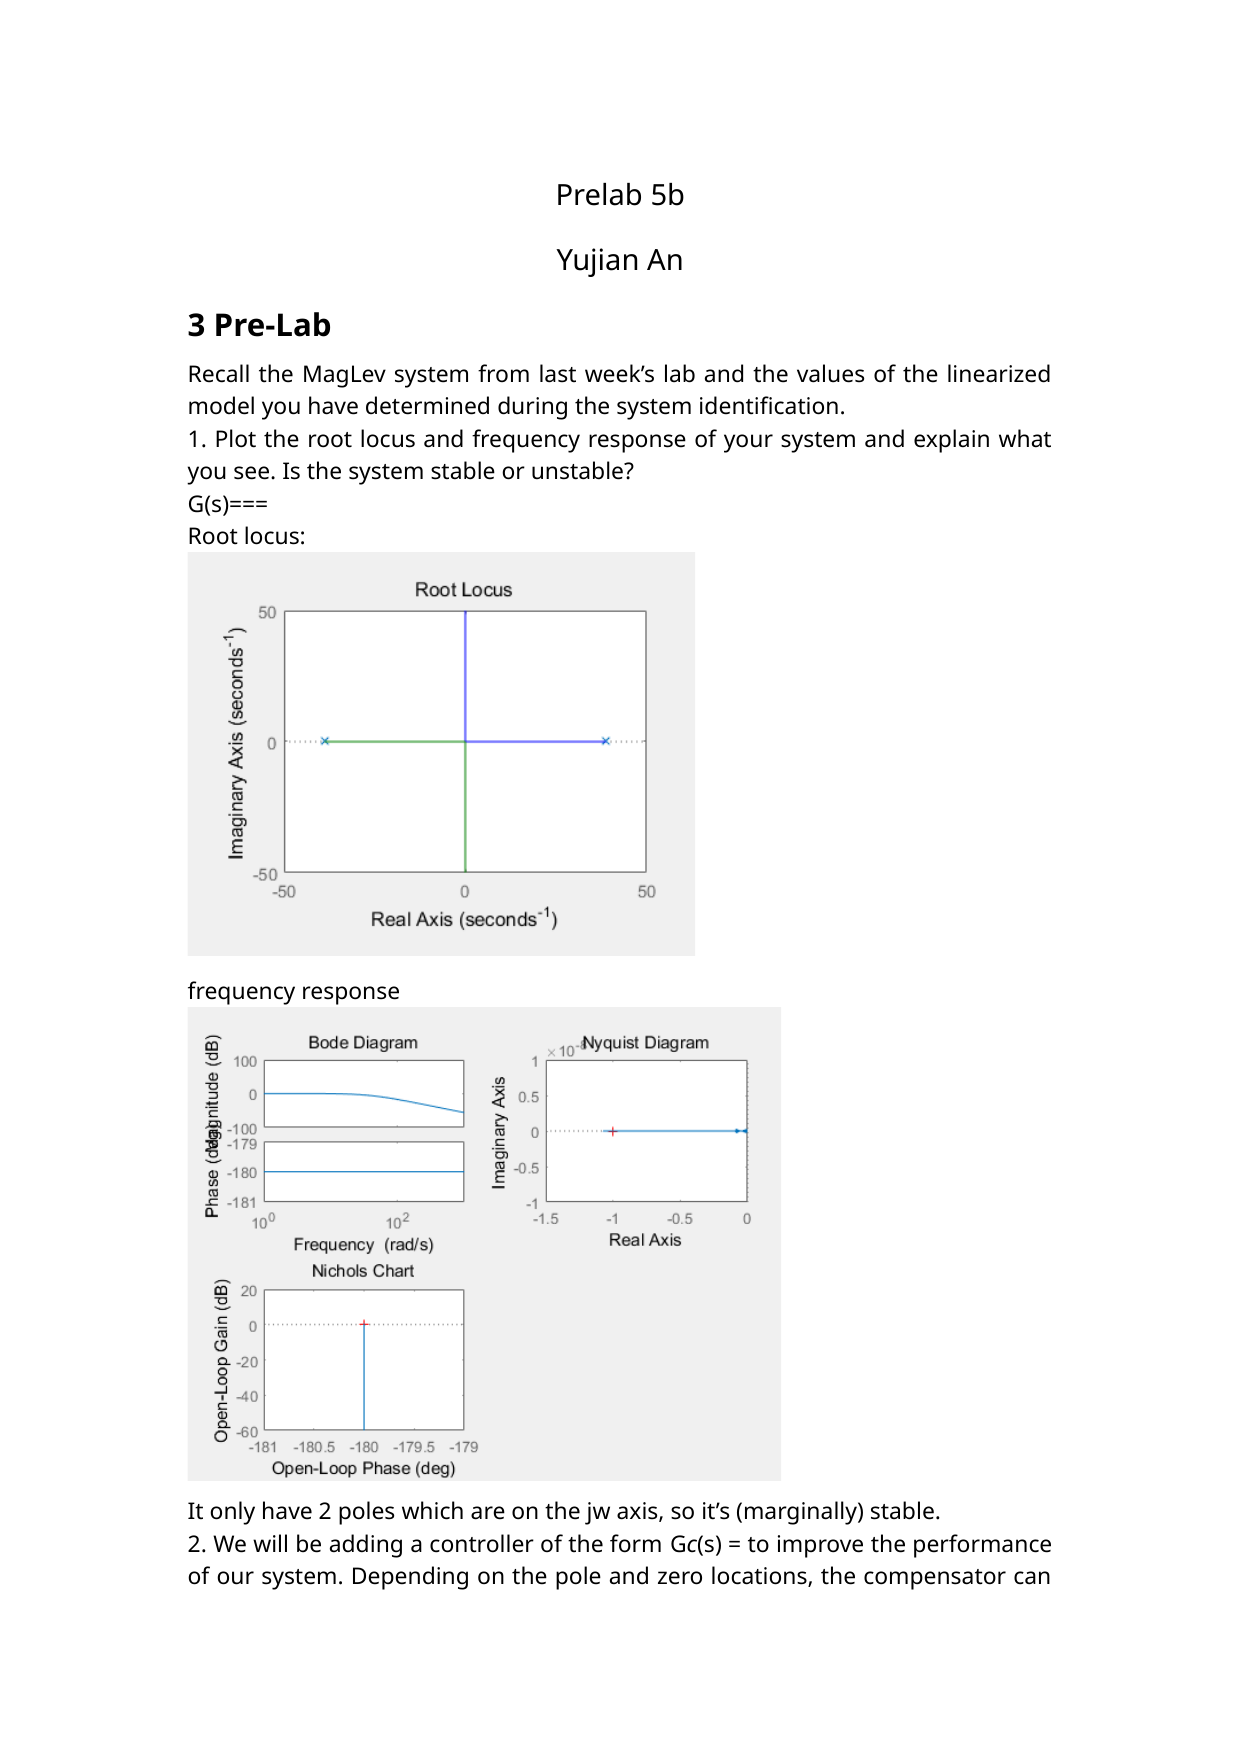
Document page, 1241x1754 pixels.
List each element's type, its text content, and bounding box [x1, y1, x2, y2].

picture [187, 552, 696, 956]
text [187, 1527, 1053, 1592]
text 3 Pre-Lab Recall the MagLev system from last week’s lab and the values of the linearized model you have determined during the system identification. 1. Plot the root locus and frequency response of your system and explain what you see. Is the system stable or unstable? [187, 292, 1053, 487]
text It only have 2 poles which are on the jw axis, so it’s (marginally) stable. [187, 1494, 1053, 1527]
text Yujian An [187, 227, 1053, 292]
text G(s)=== [187, 487, 1053, 519]
picture [187, 1007, 782, 1481]
text Prelab 5b [187, 162, 1053, 227]
text frequency response [187, 974, 1053, 1007]
text Root locus: [187, 519, 1053, 552]
